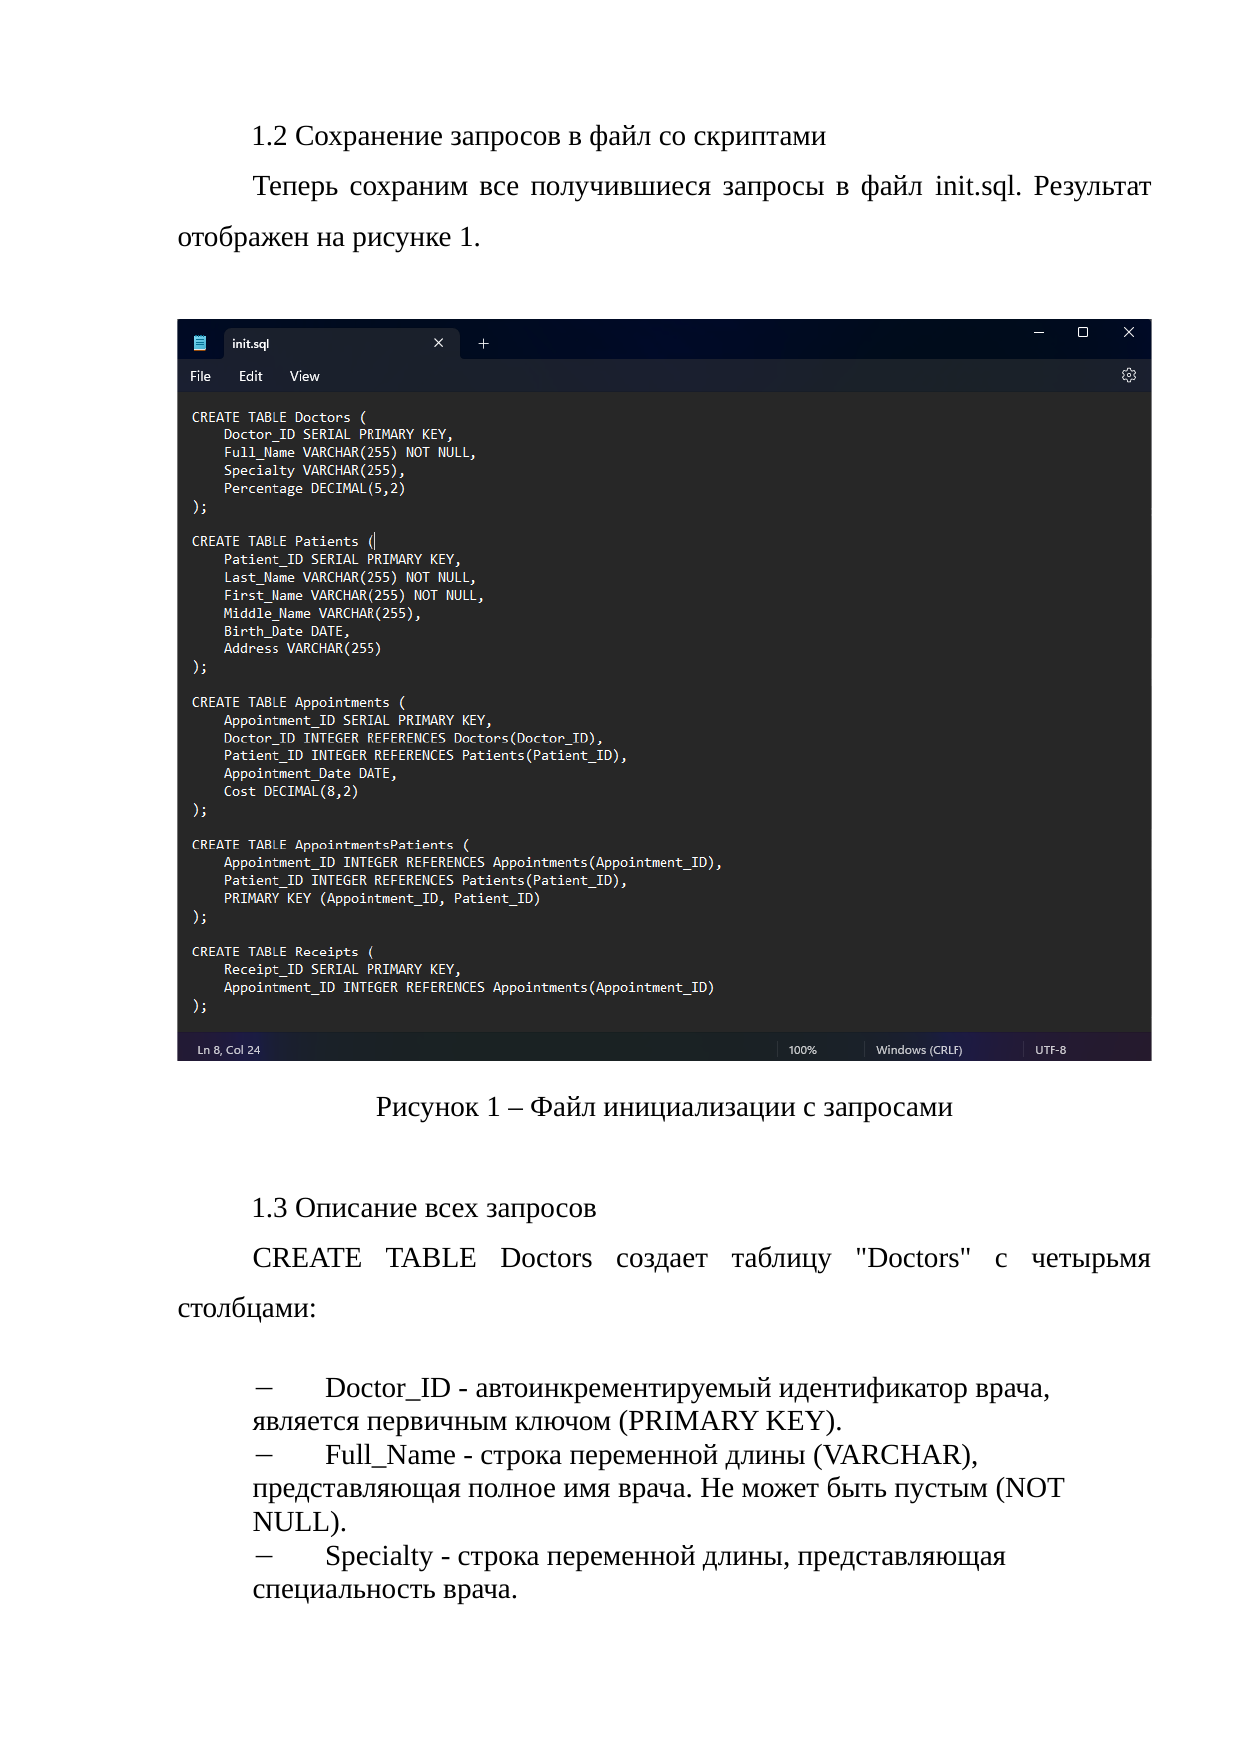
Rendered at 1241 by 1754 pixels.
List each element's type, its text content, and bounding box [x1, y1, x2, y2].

subtitle Сохранение запросов в файл со скриптами [251, 118, 1152, 152]
subtitle Теперь сохраним все получившиеся запросы в файл init.sql. Результат отображен на рисунке 1. [177, 168, 1152, 252]
subtitle Рисунок 1 – Файл инициализации с запросами [177, 1089, 1152, 1123]
subtitle Full_Name - строка переменной длины (VARCHAR), представляющая полное имя врача. Не может быть пустым (NOT NULL). [252, 1466, 1152, 1567]
picture [177, 319, 1152, 1061]
subtitle CREATE TABLE Doctors создает таблицу "Doctors" с четырьмя столбцами: [177, 1240, 1152, 1324]
subtitle Описание всех запросов [251, 1190, 1152, 1223]
subtitle Doctor_ID - автоинкрементируемый идентификатор врача, является первичным ключом (PRIMARY KEY). [252, 1370, 1152, 1437]
